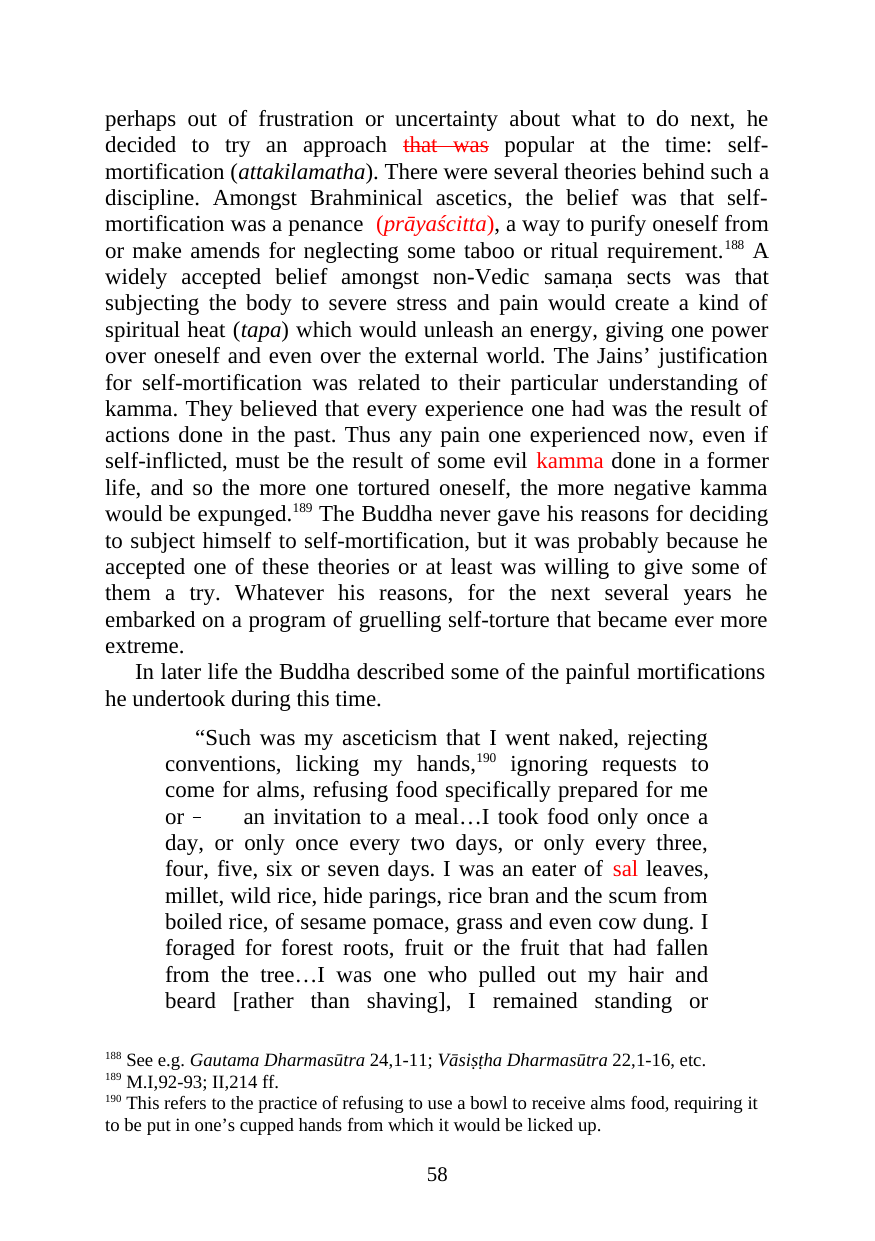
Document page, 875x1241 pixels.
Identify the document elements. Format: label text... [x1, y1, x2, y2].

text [105, 105, 769, 658]
text In later life the Buddha described some of the painful mortifications he undertook during this time. [105, 658, 766, 711]
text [165, 724, 709, 1013]
